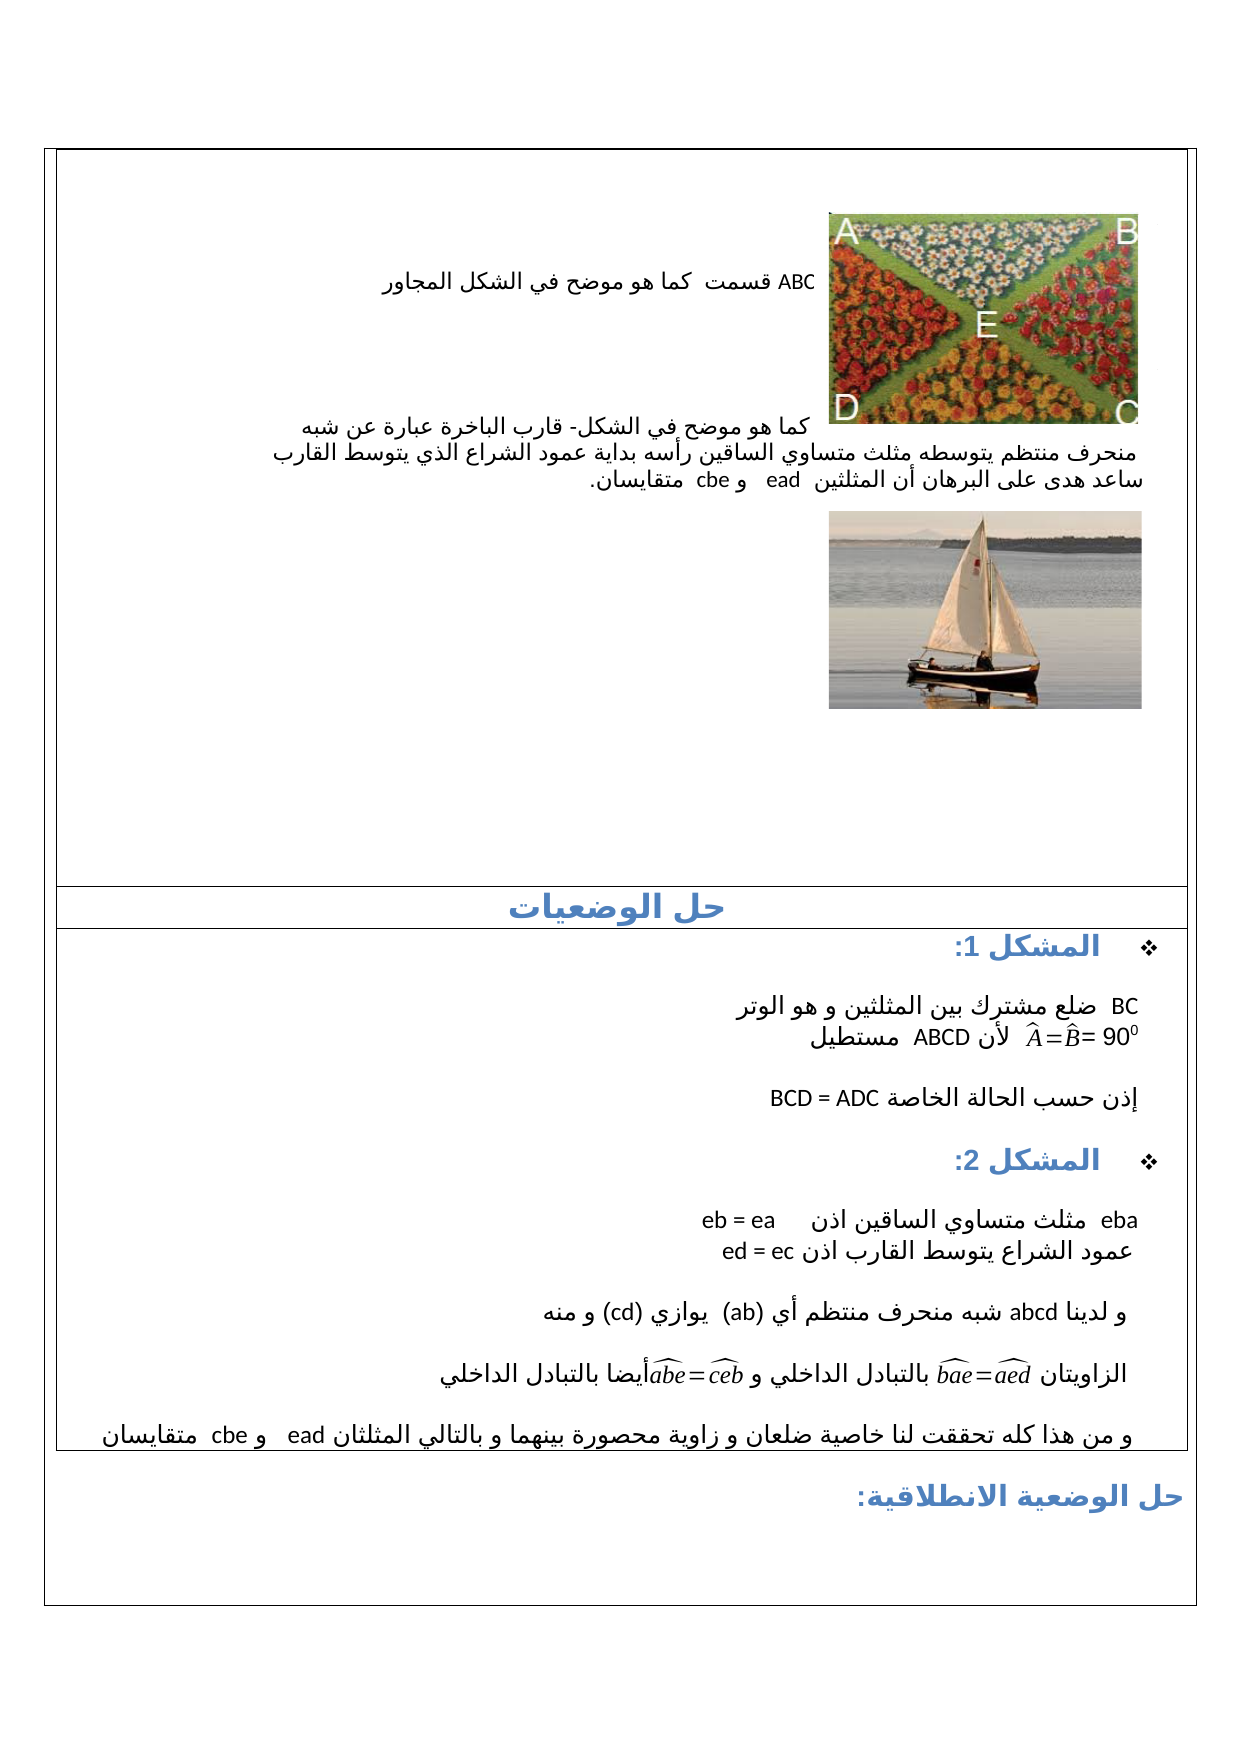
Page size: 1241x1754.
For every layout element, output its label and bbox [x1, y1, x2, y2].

table_header [45, 149, 1196, 1605]
picture [828, 511, 1142, 709]
